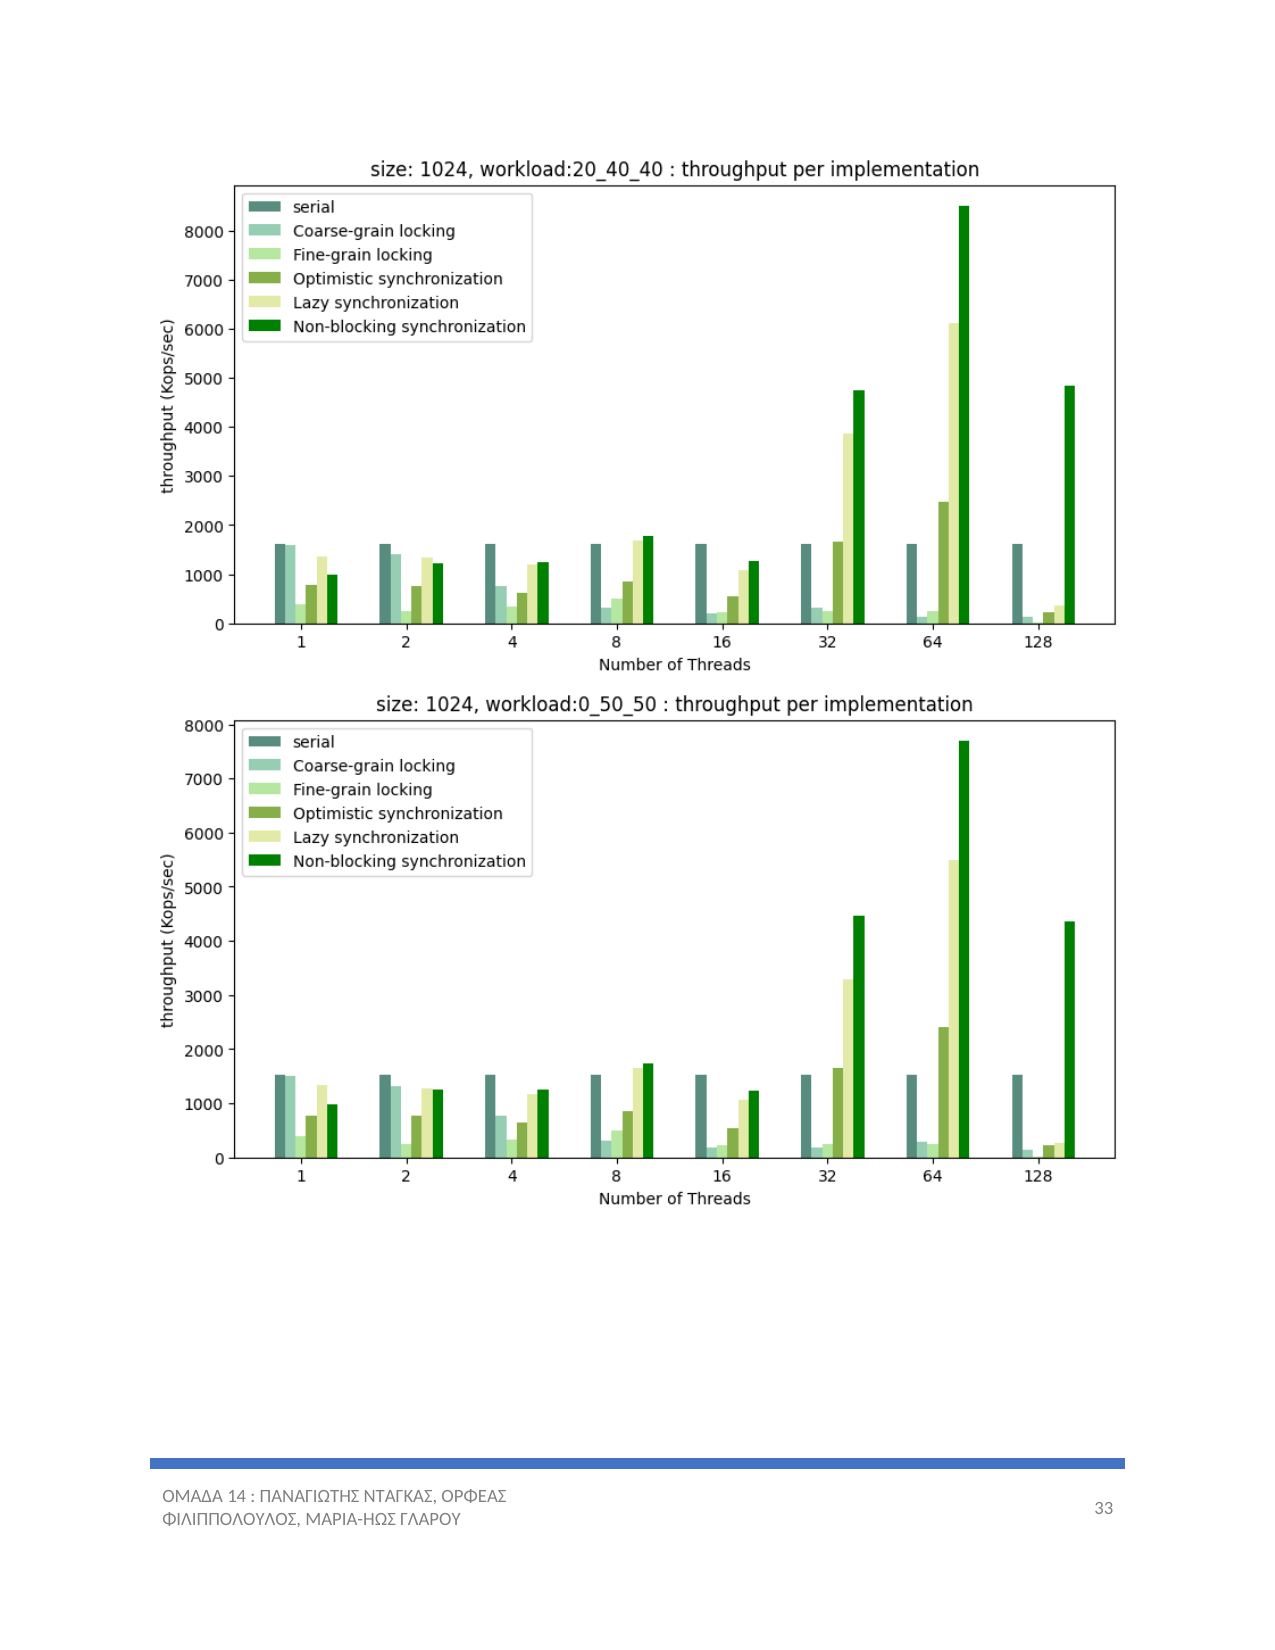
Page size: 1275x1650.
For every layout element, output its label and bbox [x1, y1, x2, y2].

picture [150, 150, 1125, 1218]
